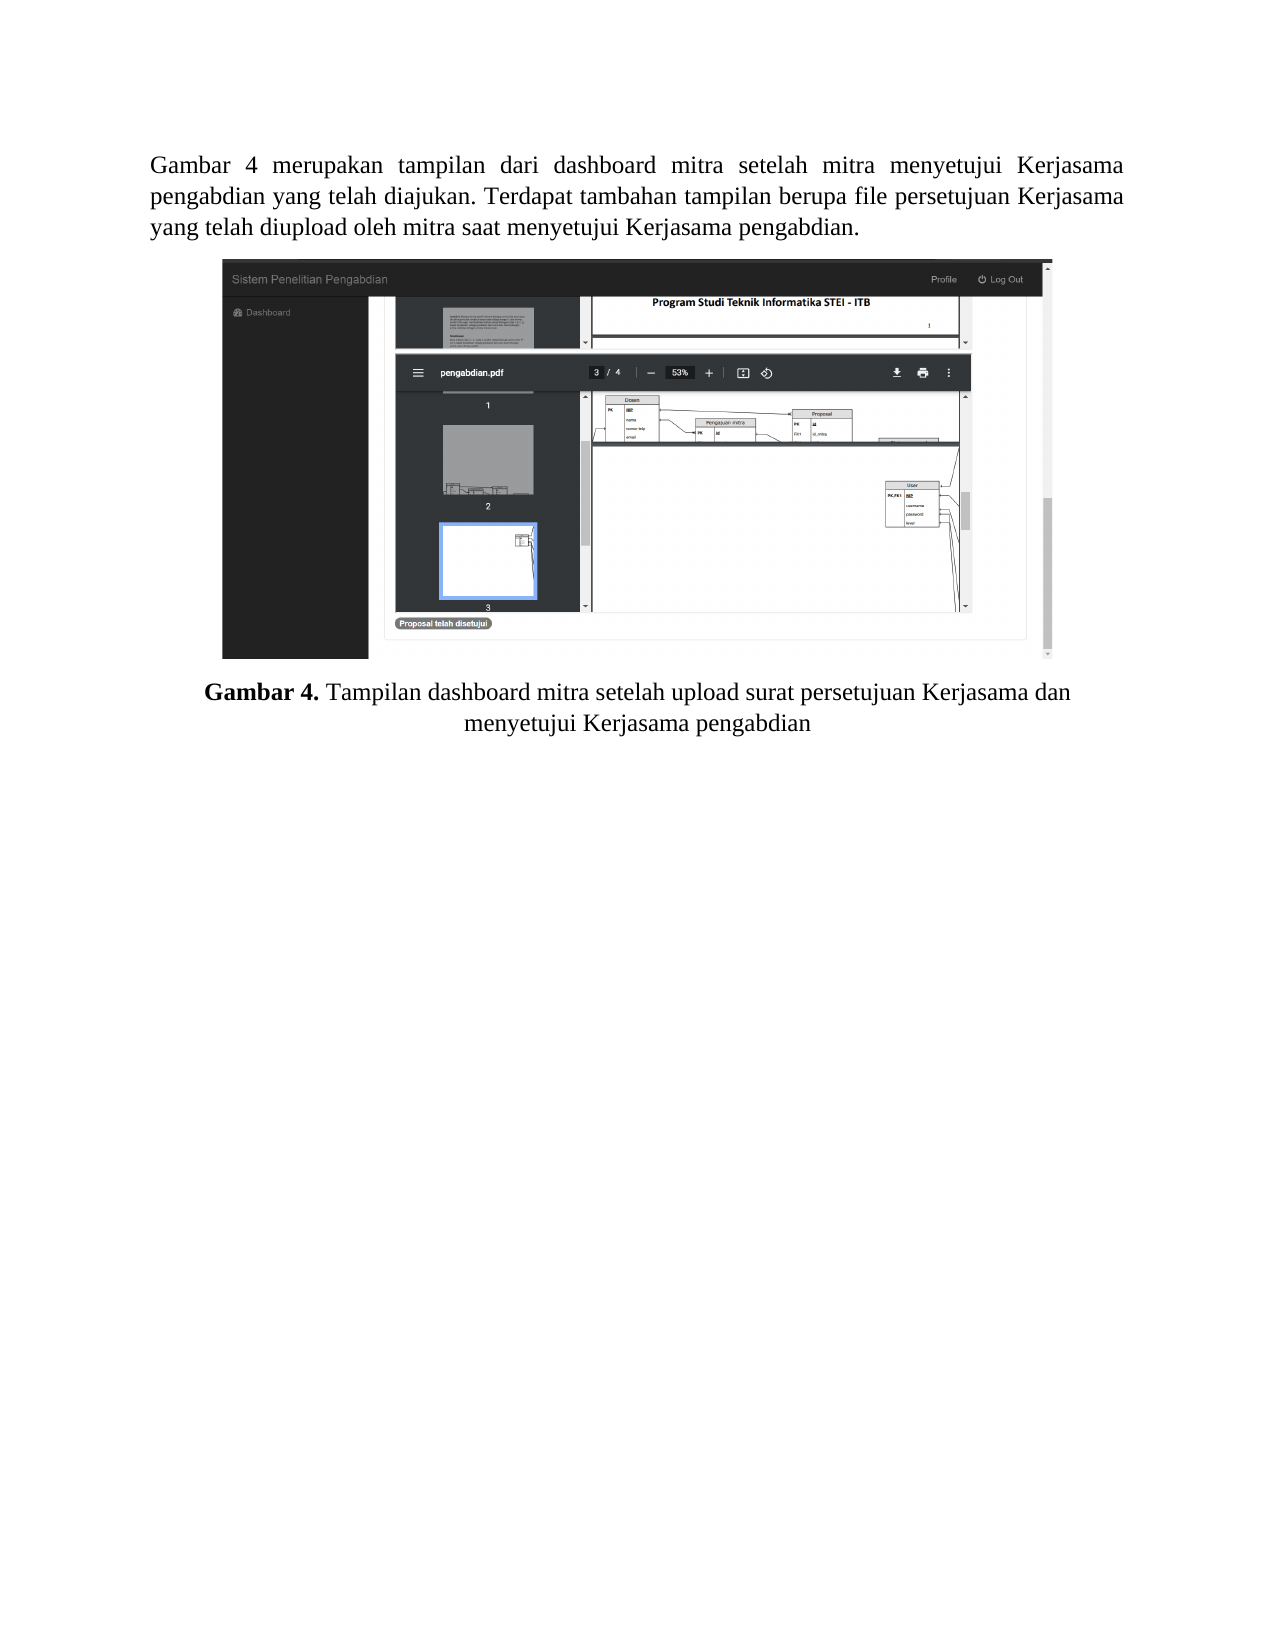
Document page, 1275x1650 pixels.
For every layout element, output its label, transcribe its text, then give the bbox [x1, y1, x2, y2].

text Gambar 4. Tampilan dashboard mitra setelah upload surat persetujuan Kerjasama dan menyetujui Kerjasama pengabdian [150, 677, 1125, 737]
picture [222, 259, 1053, 659]
text Gambar 4 merupakan tampilan dari dashboard mitra setelah mitra menyetujui Kerjasama pengabdian yang telah diajukan. Terdapat tambahan tampilan berupa file persetujuan Kerjasama yang telah diupload oleh mitra saat menyetujui Kerjasama pengabdian. [150, 150, 1125, 241]
